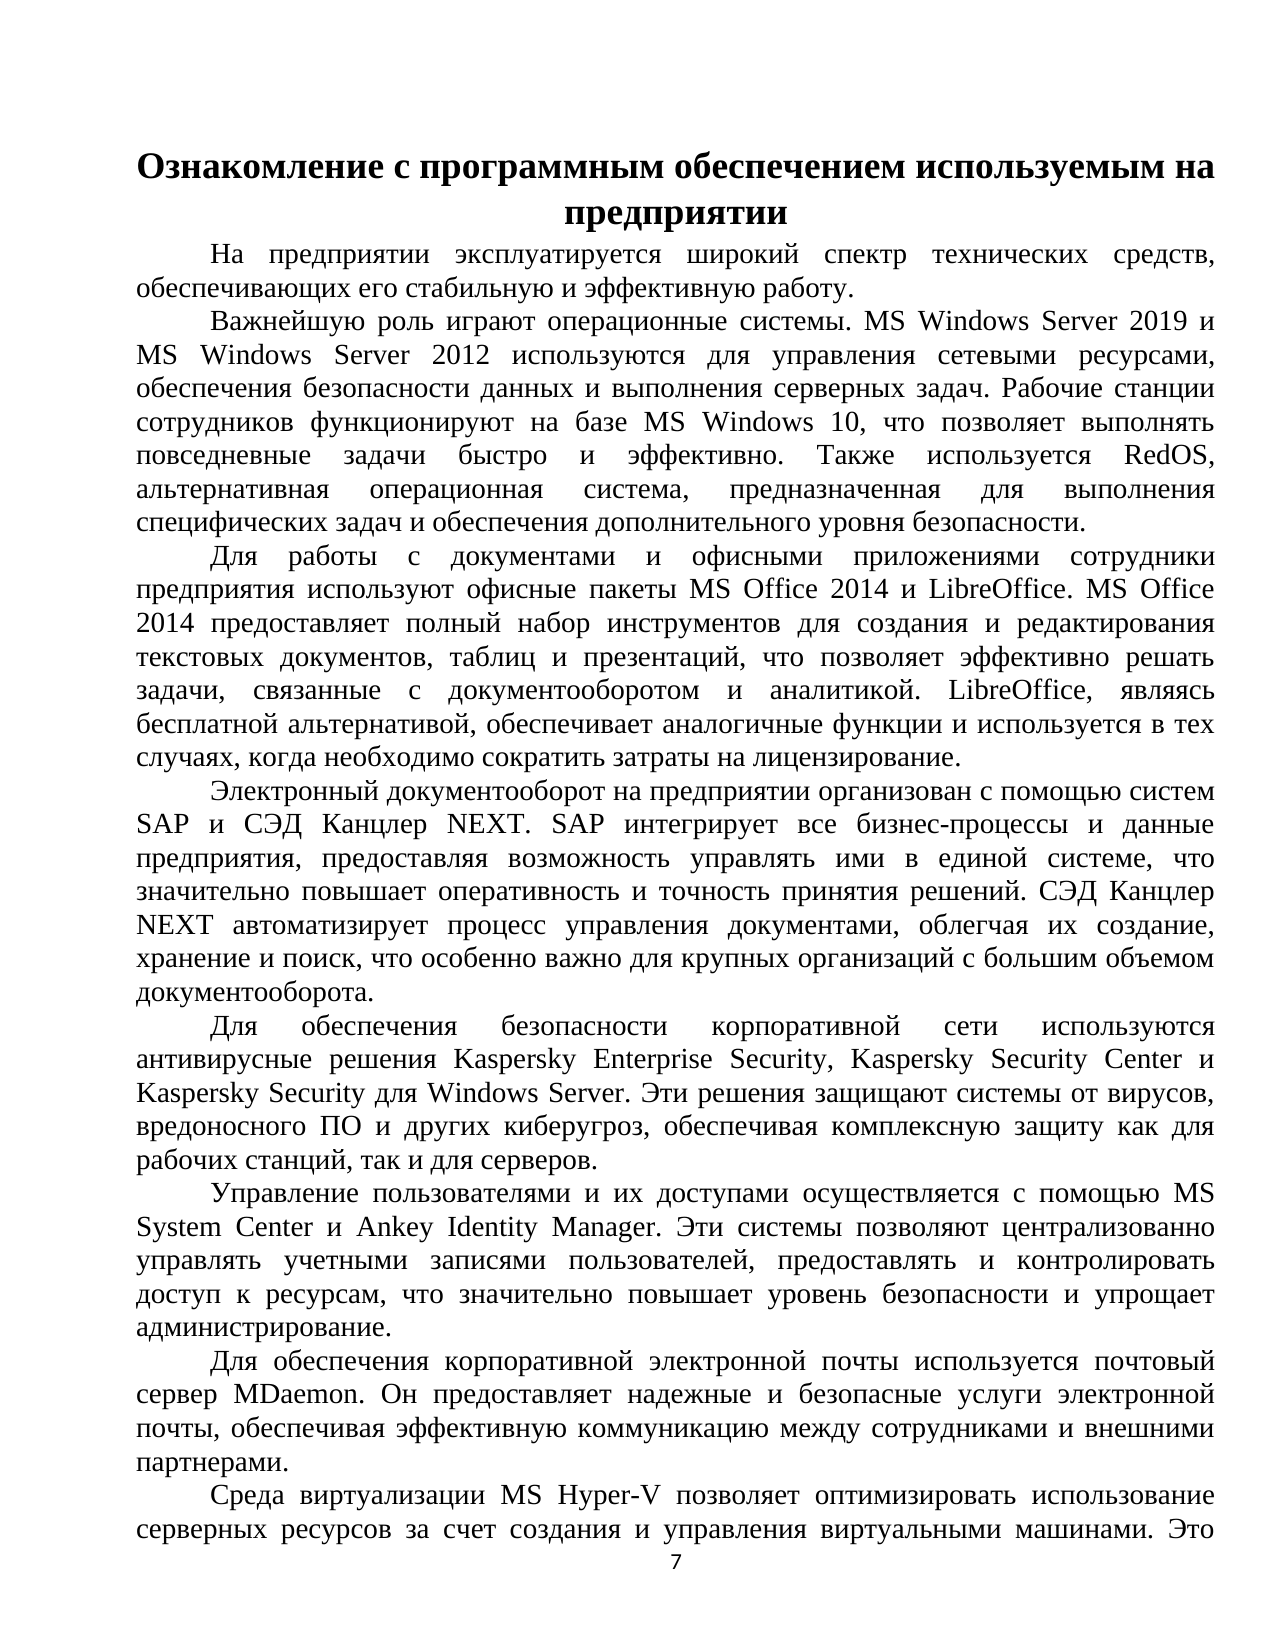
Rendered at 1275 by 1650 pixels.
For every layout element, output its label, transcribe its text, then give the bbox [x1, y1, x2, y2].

text На предприятии эксплуатируется широкий спектр технических средств, обеспечивающих его стабильную и эффективную работу. [136, 236, 1216, 303]
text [136, 1477, 1216, 1544]
text Для работы с документами и офисными приложениями сотрудники предприятия используют офисные пакеты MS Office 2014 и LibreOffice. MS Office 2014 предоставляет полный набор инструментов для создания и редактирования текстовых документов, таблиц и презентаций, что позволяет эффективно решать задачи, связанные с документооборотом и аналитикой. LibreOffice, являясь бесплатной альтернативой, обеспечивает аналогичные функции и используется в тех случаях, когда необходимо сократить затраты на лицензирование. [136, 538, 1216, 773]
text Электронный документооборот на предприятии организован с помощью систем SAP и СЭД Канцлер NEXT. SAP интегрирует все бизнес-процессы и данные предприятия, предоставляя возможность управлять ими в единой системе, что значительно повышает оперативность и точность принятия решений. СЭД Канцлер NEXT автоматизирует процесс управления документами, облегчая их создание, хранение и поиск, что особенно важно для крупных организаций с большим объемом документооборота. [136, 773, 1216, 1008]
text Важнейшую роль играют операционные системы. MS Windows Server 2019 и MS Windows Server 2012 используются для управления сетевыми ресурсами, обеспечения безопасности данных и выполнения серверных задач. Рабочие станции сотрудников функционируют на базе MS Windows 10, что позволяет выполнять повседневные задачи быстро и эффективно. Также используется RedOS, альтернативная операционная система, предназначенная для выполнения специфических задач и обеспечения дополнительного уровня безопасности. [136, 303, 1216, 538]
text Управление пользователями и их доступами осуществляется с помощью MS System Center и Ankey Identity Manager. Эти системы позволяют централизованно управлять учетными записями пользователей, предоставлять и контролировать доступ к ресурсам, что значительно повышает уровень безопасности и упрощает администрирование. [136, 1175, 1216, 1343]
text Для обеспечения безопасности корпоративной сети используются антивирусные решения Kaspersky Enterprise Security, Kaspersky Security Center и Kaspersky Security для Windows Server. Эти решения защищают системы от вирусов, вредоносного ПО и других киберугроз, обеспечивая комплексную защиту как для рабочих станций, так и для серверов. [136, 1008, 1216, 1175]
subtitle Ознакомление с программным обеспечением используемым на предприятии [136, 143, 1216, 233]
text Для обеспечения корпоративной электронной почты используется почтовый сервер MDaemon. Он предоставляет надежные и безопасные услуги электронной почты, обеспечивая эффективную коммуникацию между сотрудниками и внешними партнерами. [136, 1343, 1216, 1477]
